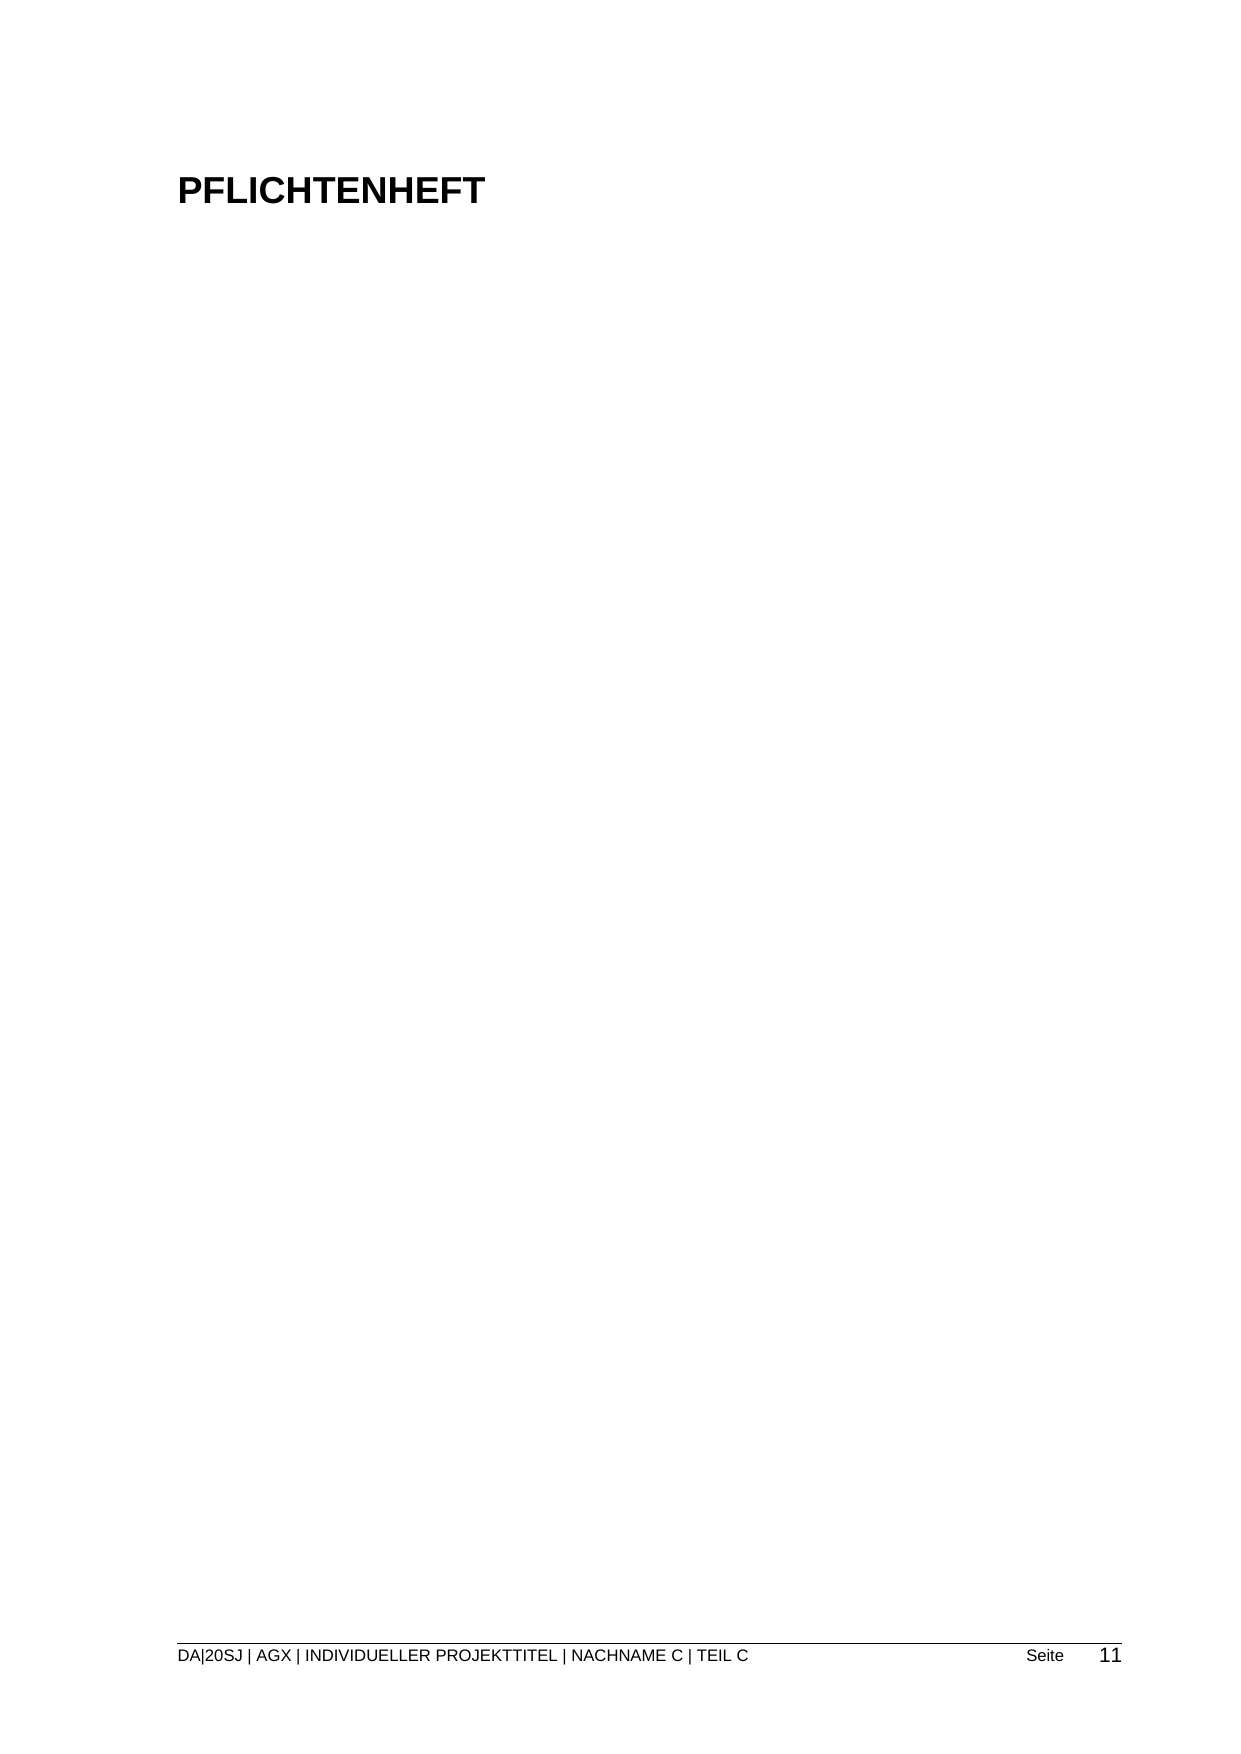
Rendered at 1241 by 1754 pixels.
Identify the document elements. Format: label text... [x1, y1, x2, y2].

subtitle PFLICHTENHEFT [177, 168, 1122, 211]
